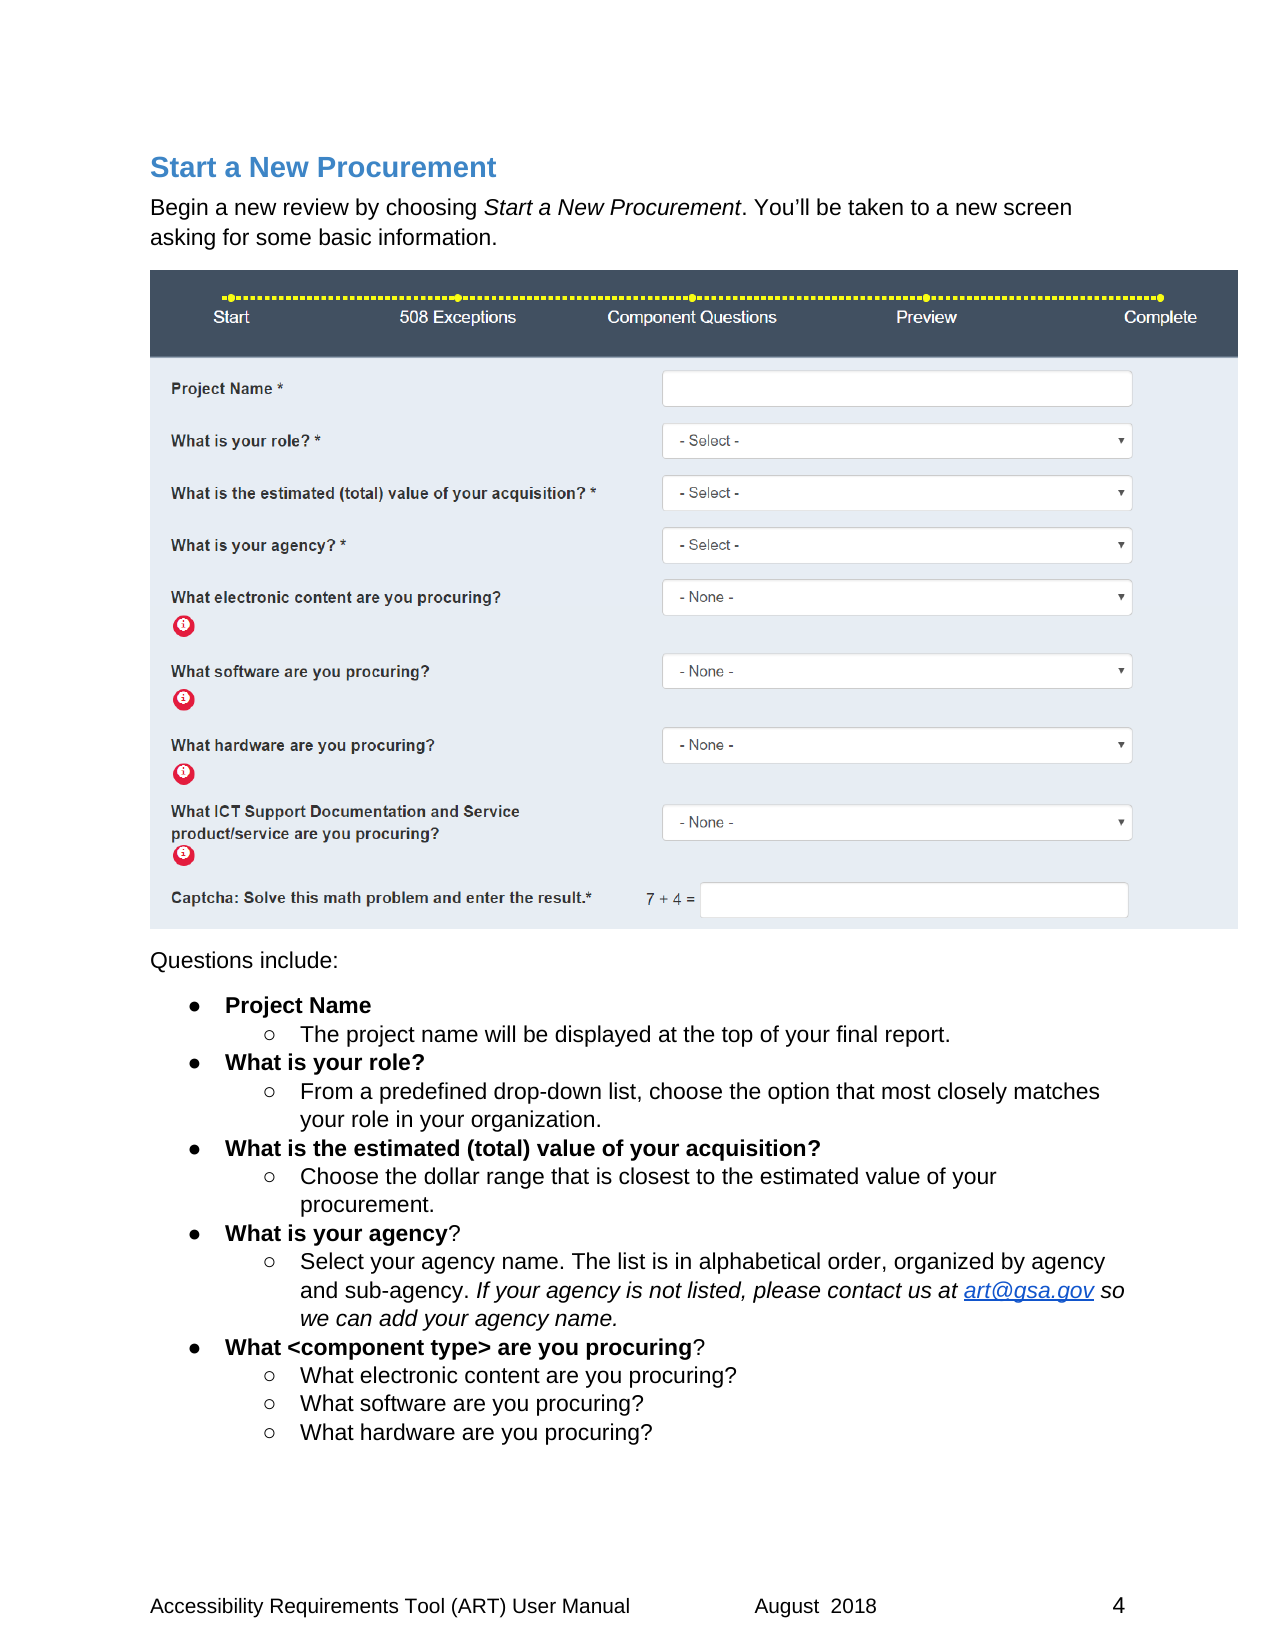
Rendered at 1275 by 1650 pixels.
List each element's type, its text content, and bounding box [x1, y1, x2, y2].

text Questions include: [150, 947, 1125, 973]
list From a predefined drop-down list, choose the option that most closely matches your role in your organization. [262, 1078, 1125, 1132]
list What is your role? [187, 1049, 1125, 1076]
list Project Name [187, 992, 1125, 1019]
list What software are you procuring? [262, 1390, 1125, 1417]
list What hardware are you procuring? [262, 1419, 1125, 1445]
subtitle Start a New Procurement [150, 150, 1125, 183]
list What is your agency? [187, 1220, 1125, 1246]
text Begin a new review by choosing Start a New Procurement. You’ll be taken to a new screen asking for some basic information. [150, 194, 1125, 250]
list What is the estimated (total) value of your acquisition? [187, 1134, 1125, 1161]
list Choose the dollar range that is closest to the estimated value of your procurement. [262, 1163, 1125, 1218]
list What electronic content are you procuring? [262, 1362, 1125, 1388]
list Select your agency name. The list is in alphabetical order, organized by agency and sub-agency. If your agency is not listed, please contact us at art@gsa.gov so we can add your agency name. [262, 1248, 1125, 1331]
list The project name will be displayed at the top of your final report. [262, 1021, 1125, 1047]
list What <component type> are you procuring? [187, 1333, 1125, 1360]
picture [150, 270, 1240, 929]
